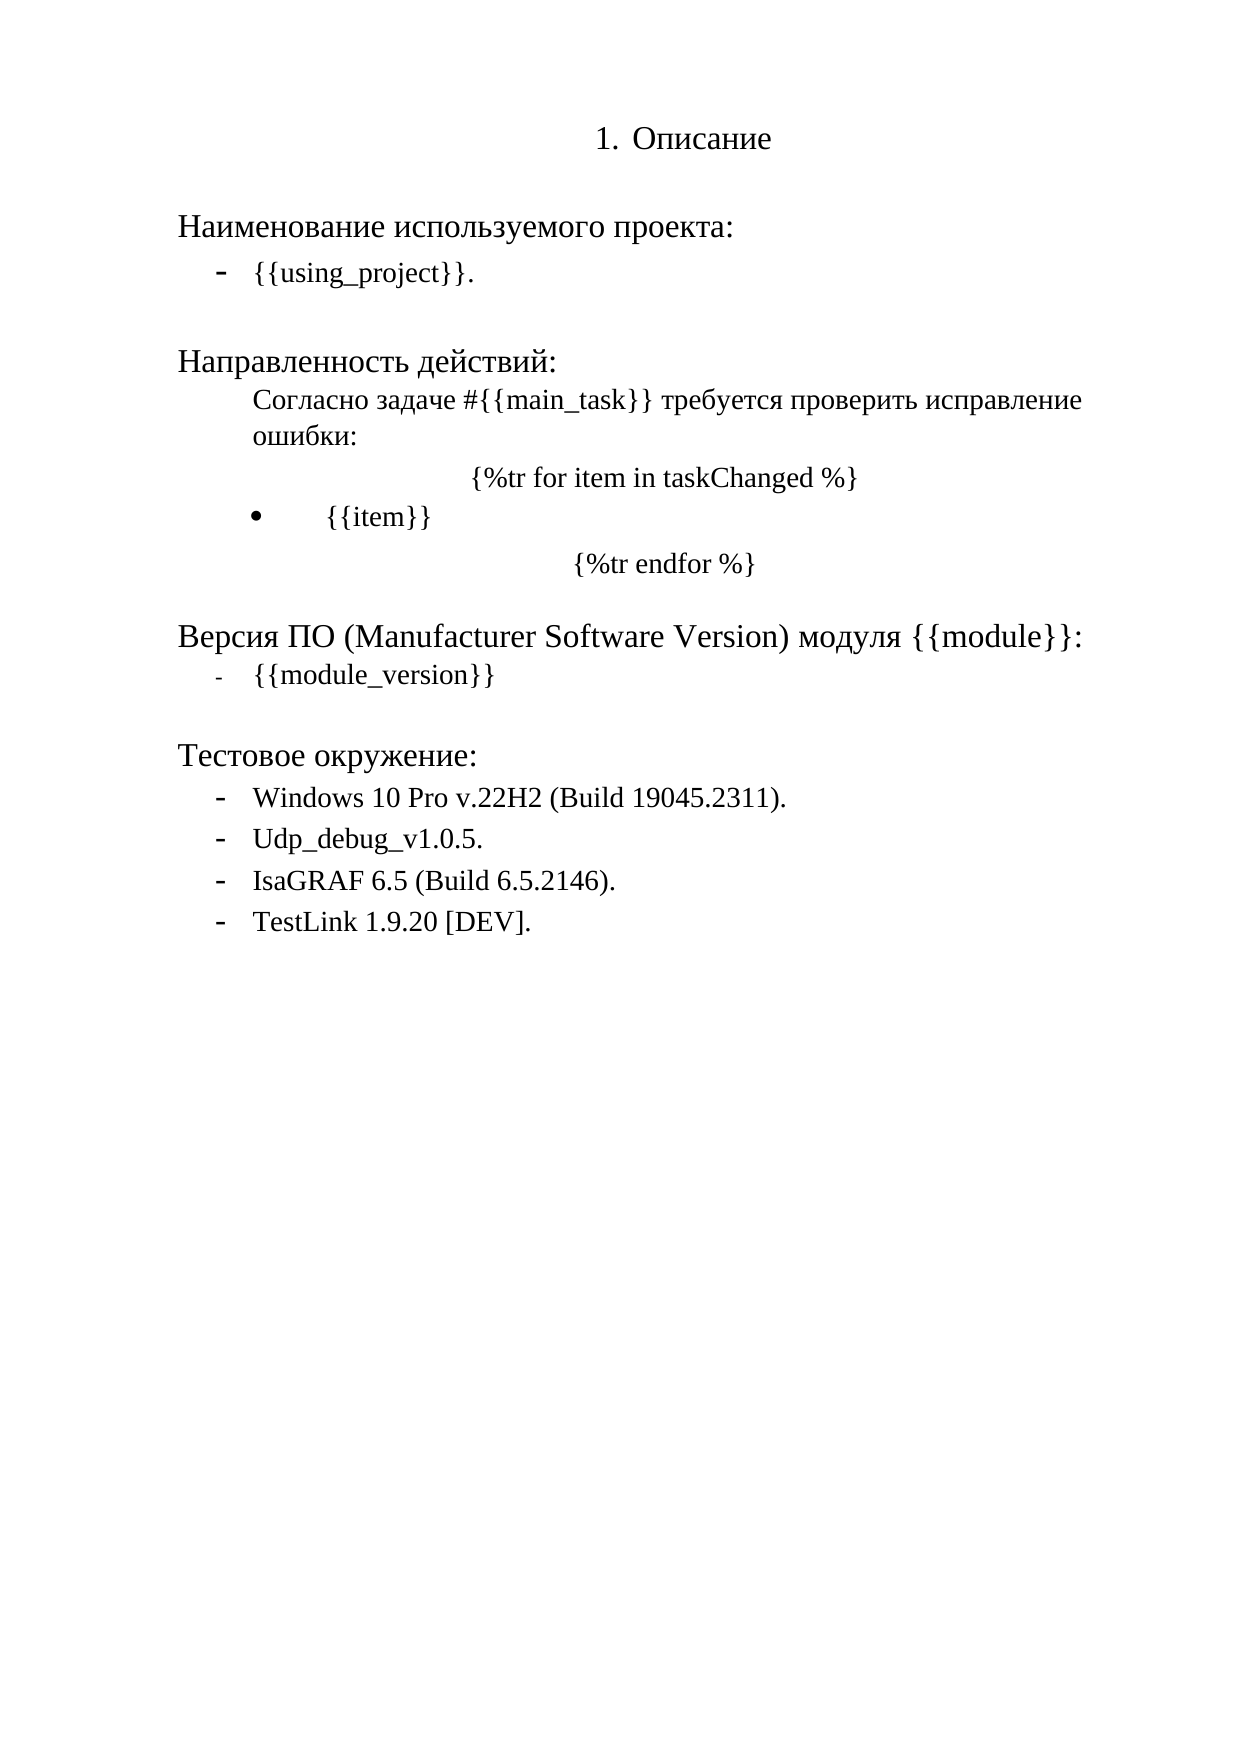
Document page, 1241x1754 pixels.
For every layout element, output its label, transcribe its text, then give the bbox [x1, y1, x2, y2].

list {{using_project}}. [215, 248, 1152, 291]
list Согласно задаче #{{main_task}} требуется проверить исправление ошибки: [252, 382, 1152, 452]
table_cell {%tr endfor %} [177, 546, 1152, 580]
table_cell {{item}} [177, 500, 1152, 546]
list IsaGRAF 6.5 (Build 6.5.2146). [215, 859, 1152, 897]
subtitle Описание [215, 118, 1152, 156]
list Udp_debug_v1.0.5. [215, 817, 1152, 856]
list Windows 10 Pro v.22H2 (Build 19045.2311). [215, 776, 1152, 814]
text Наименование используемого проекта: [177, 206, 1152, 245]
text Тестовое окружение: [177, 735, 1152, 773]
text Версия ПО (Manufacturer Software Version) модуля {{module}}: [177, 616, 1152, 654]
list {{module_version}} [215, 657, 1152, 691]
text Направленность действий: [177, 341, 1152, 379]
list TestLink 1.9.20 [DEV]. [215, 900, 1152, 938]
table_header {%tr for item in taskChanged %} [177, 455, 1152, 499]
